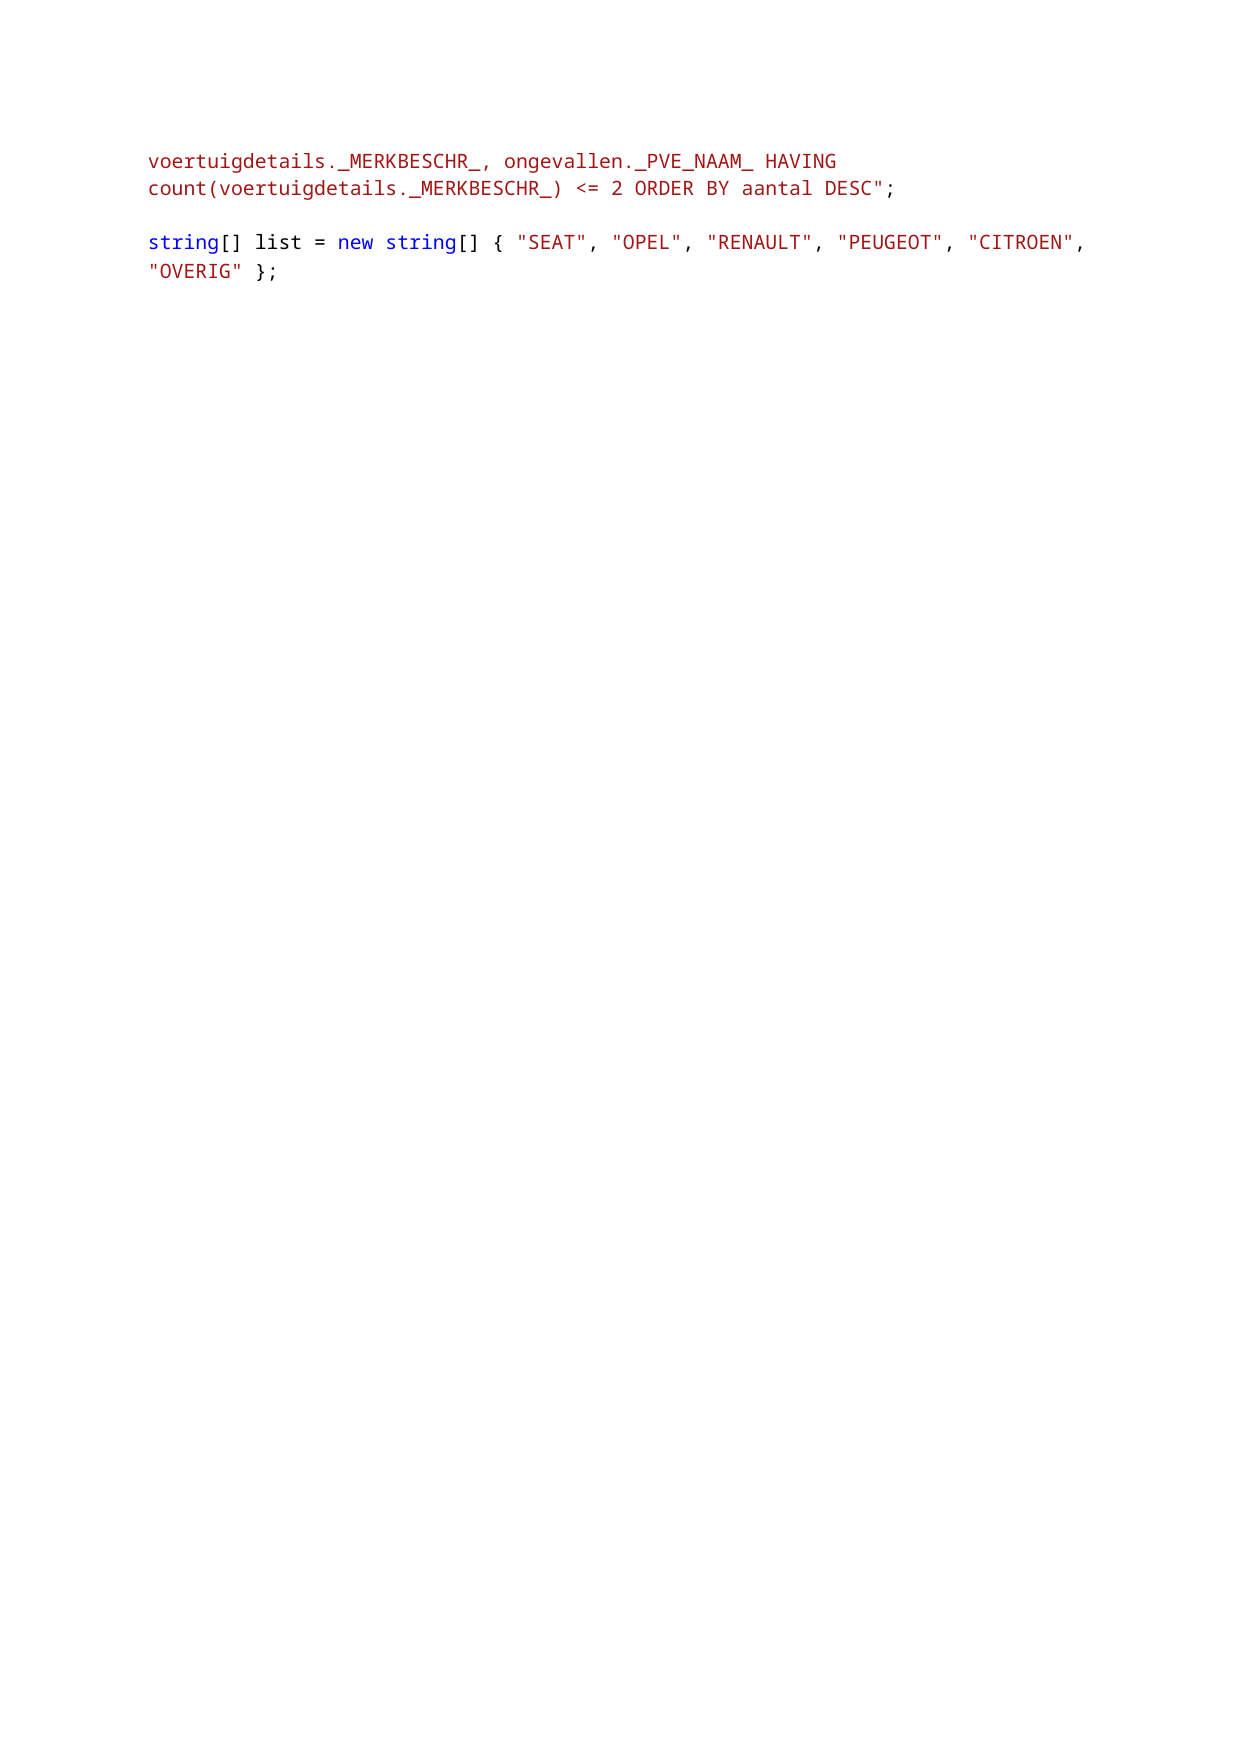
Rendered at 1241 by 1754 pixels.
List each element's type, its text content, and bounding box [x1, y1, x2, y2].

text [148, 148, 1093, 202]
text string[] list = new string[] { "SEAT", "OPEL", "RENAULT", "PEUGEOT", "CITROEN", "OVERIG" }; [148, 228, 1093, 284]
